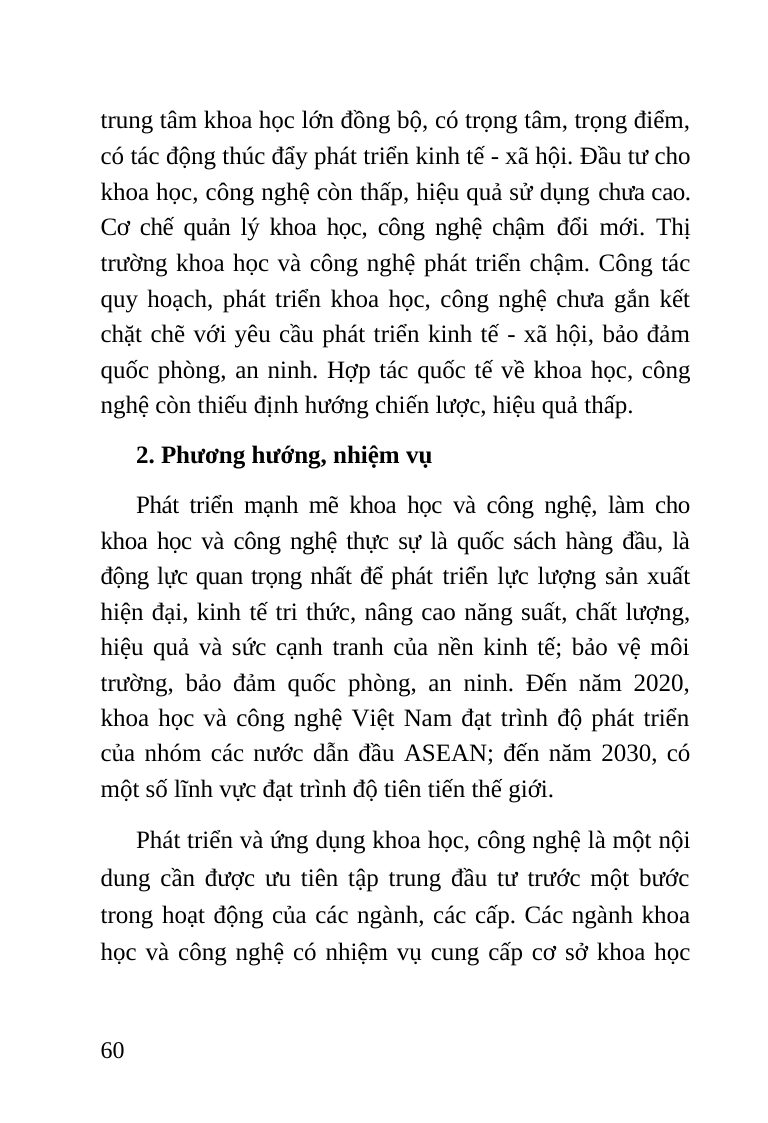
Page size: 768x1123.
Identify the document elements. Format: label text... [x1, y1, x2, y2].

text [100, 100, 691, 421]
text Phát triển mạnh mẽ khoa học và công nghệ, làm cho khoa học và công nghệ thực sự là quốc sách hàng đầu, là động lực quan trọng nhất để phát triển lực lượng sản xuất hiện đại, kinh tế tri thức, nâng cao năng suất, chất lượng, hiệu quả và sức cạnh tranh của nền kinh tế; bảo vệ môi trường, bảo đảm quốc phòng, an ninh. Đến năm 2020, khoa học và công nghệ Việt Nam đạt trình độ phát triển của nhóm các nước dẫn đầu ASEAN; đến năm 2030, có một số lĩnh vực đạt trình độ tiên tiến thế giới. [100, 486, 691, 804]
text 2. Phương hướng, nhiệm vụ [100, 436, 691, 471]
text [100, 819, 691, 968]
